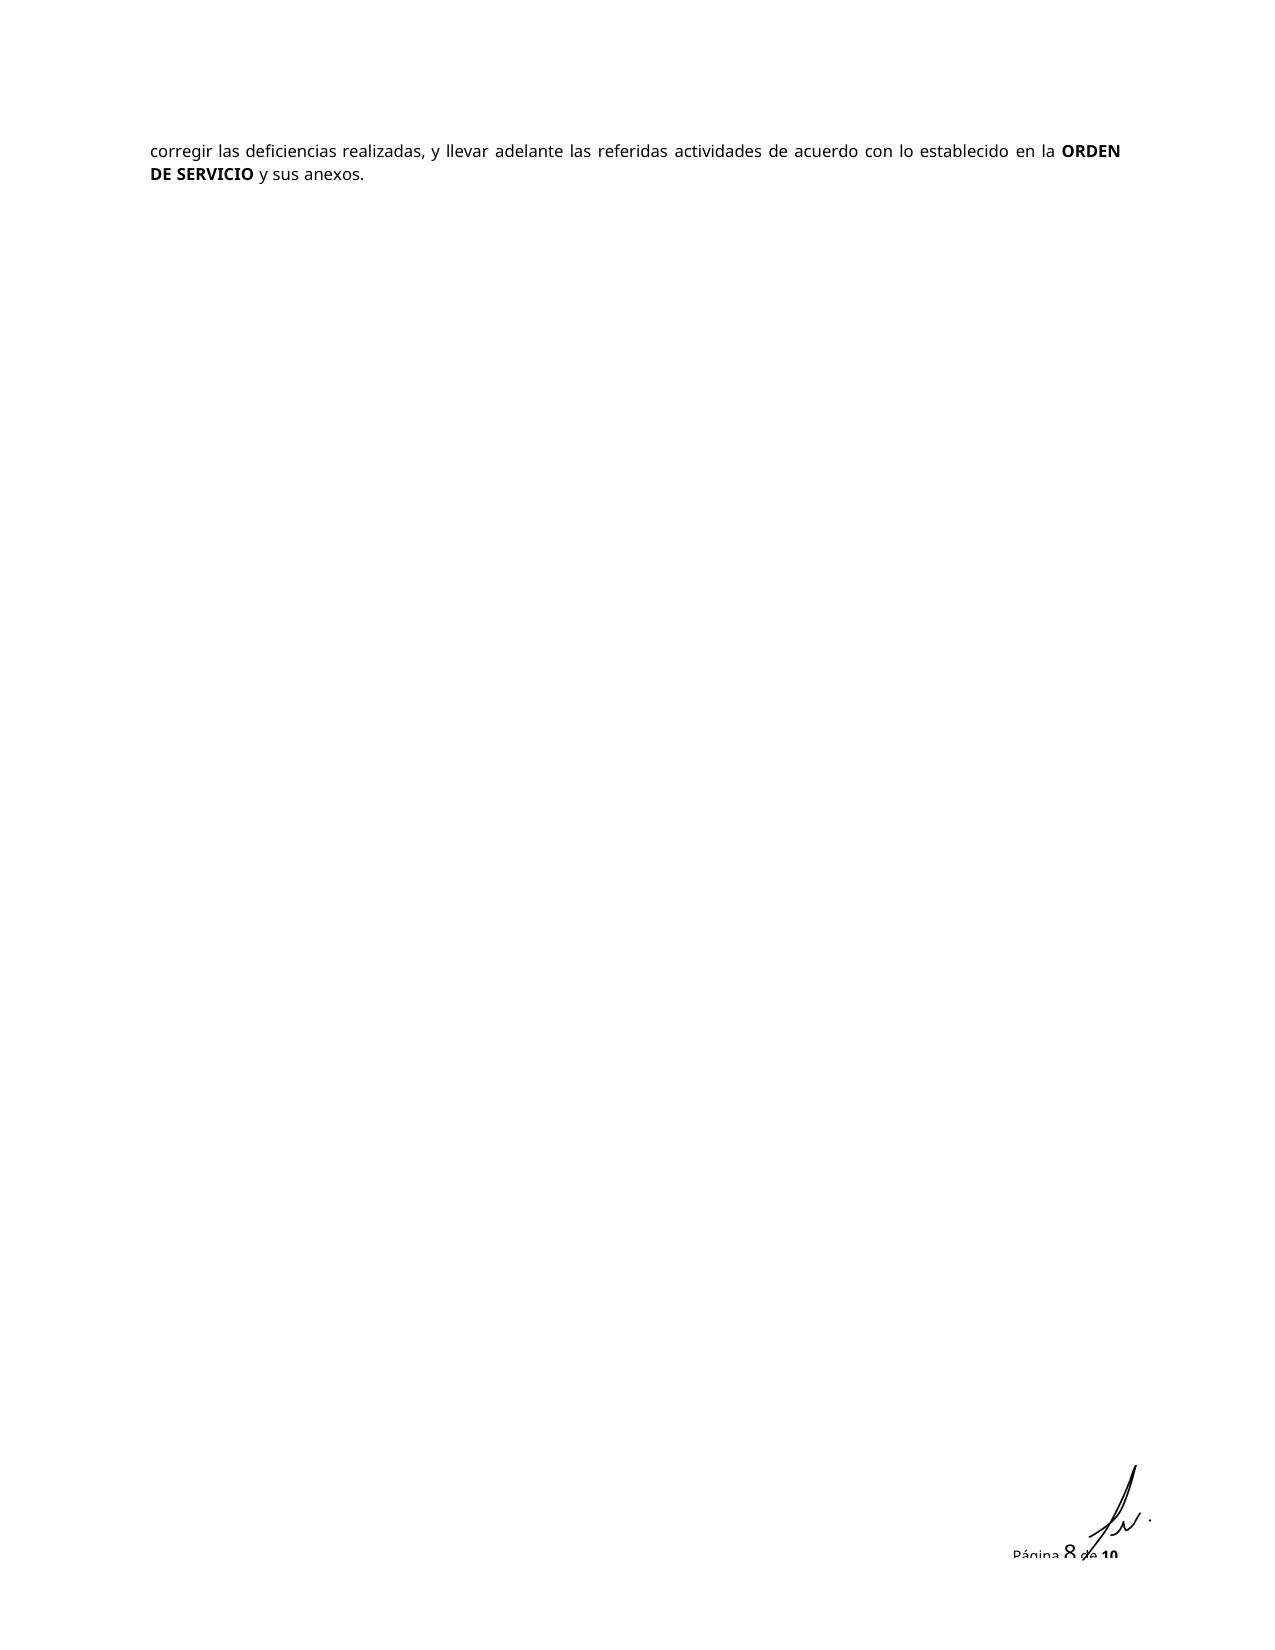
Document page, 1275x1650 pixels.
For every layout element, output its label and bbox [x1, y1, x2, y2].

picture [1079, 1465, 1154, 1561]
text [150, 139, 1121, 185]
